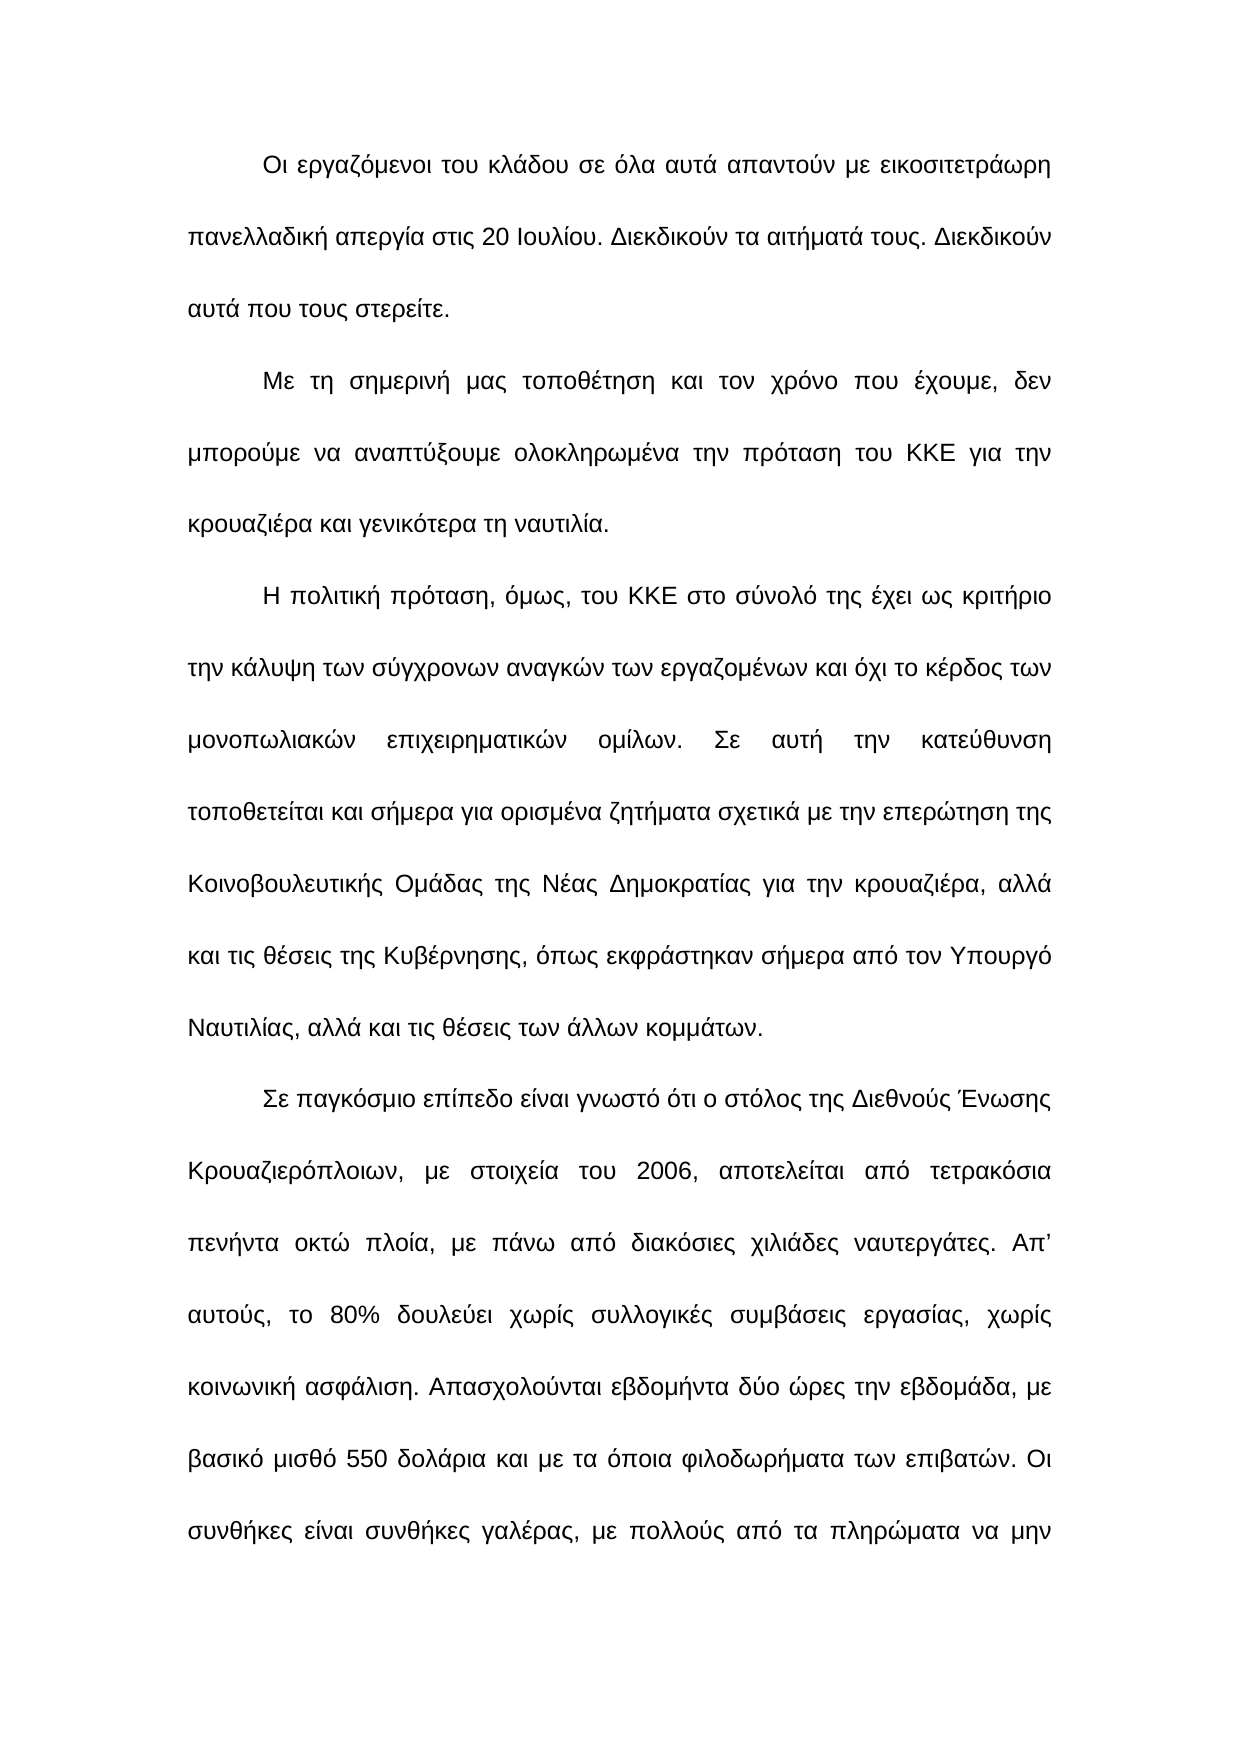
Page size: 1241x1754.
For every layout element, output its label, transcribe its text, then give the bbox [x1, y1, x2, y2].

text Η πολιτική πρόταση, όμως, του ΚΚΕ στο σύνολό της έχει ως κριτήριο την κάλυψη των σύγχρονων αναγκών των εργαζομένων και όχι το κέρδος των μονοπωλιακών επιχειρηματικών ομίλων. Σε αυτή την κατεύθυνση τοποθετείται και σήμερα για ορισμένα ζητήματα σχετικά με την επερώτηση της Κοινοβουλευτικής Ομάδας της Νέας Δημοκρατίας για την κρουαζιέρα, αλλά και τις θέσεις της Κυβέρνησης, όπως εκφράστηκαν σήμερα από τον Υπουργό Ναυτιλίας, αλλά και τις θέσεις των άλλων κομμάτων. [187, 581, 1053, 1041]
text Οι εργαζόμενοι του κλάδου σε όλα αυτά απαντούν με εικοσιτετράωρη πανελλαδική απεργία στις 20 Ιουλίου. Διεκδικούν τα αιτήματά τους. Διεκδικούν αυτά που τους στερείτε. [187, 150, 1053, 322]
text Με τη σημερινή μας τοποθέτηση και τον χρόνο που έχουμε, δεν μπορούμε να αναπτύξουμε ολοκληρωμένα την πρόταση του ΚΚΕ για την κρουαζιέρα και γενικότερα τη ναυτιλία. [187, 366, 1053, 538]
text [187, 1084, 1053, 1544]
